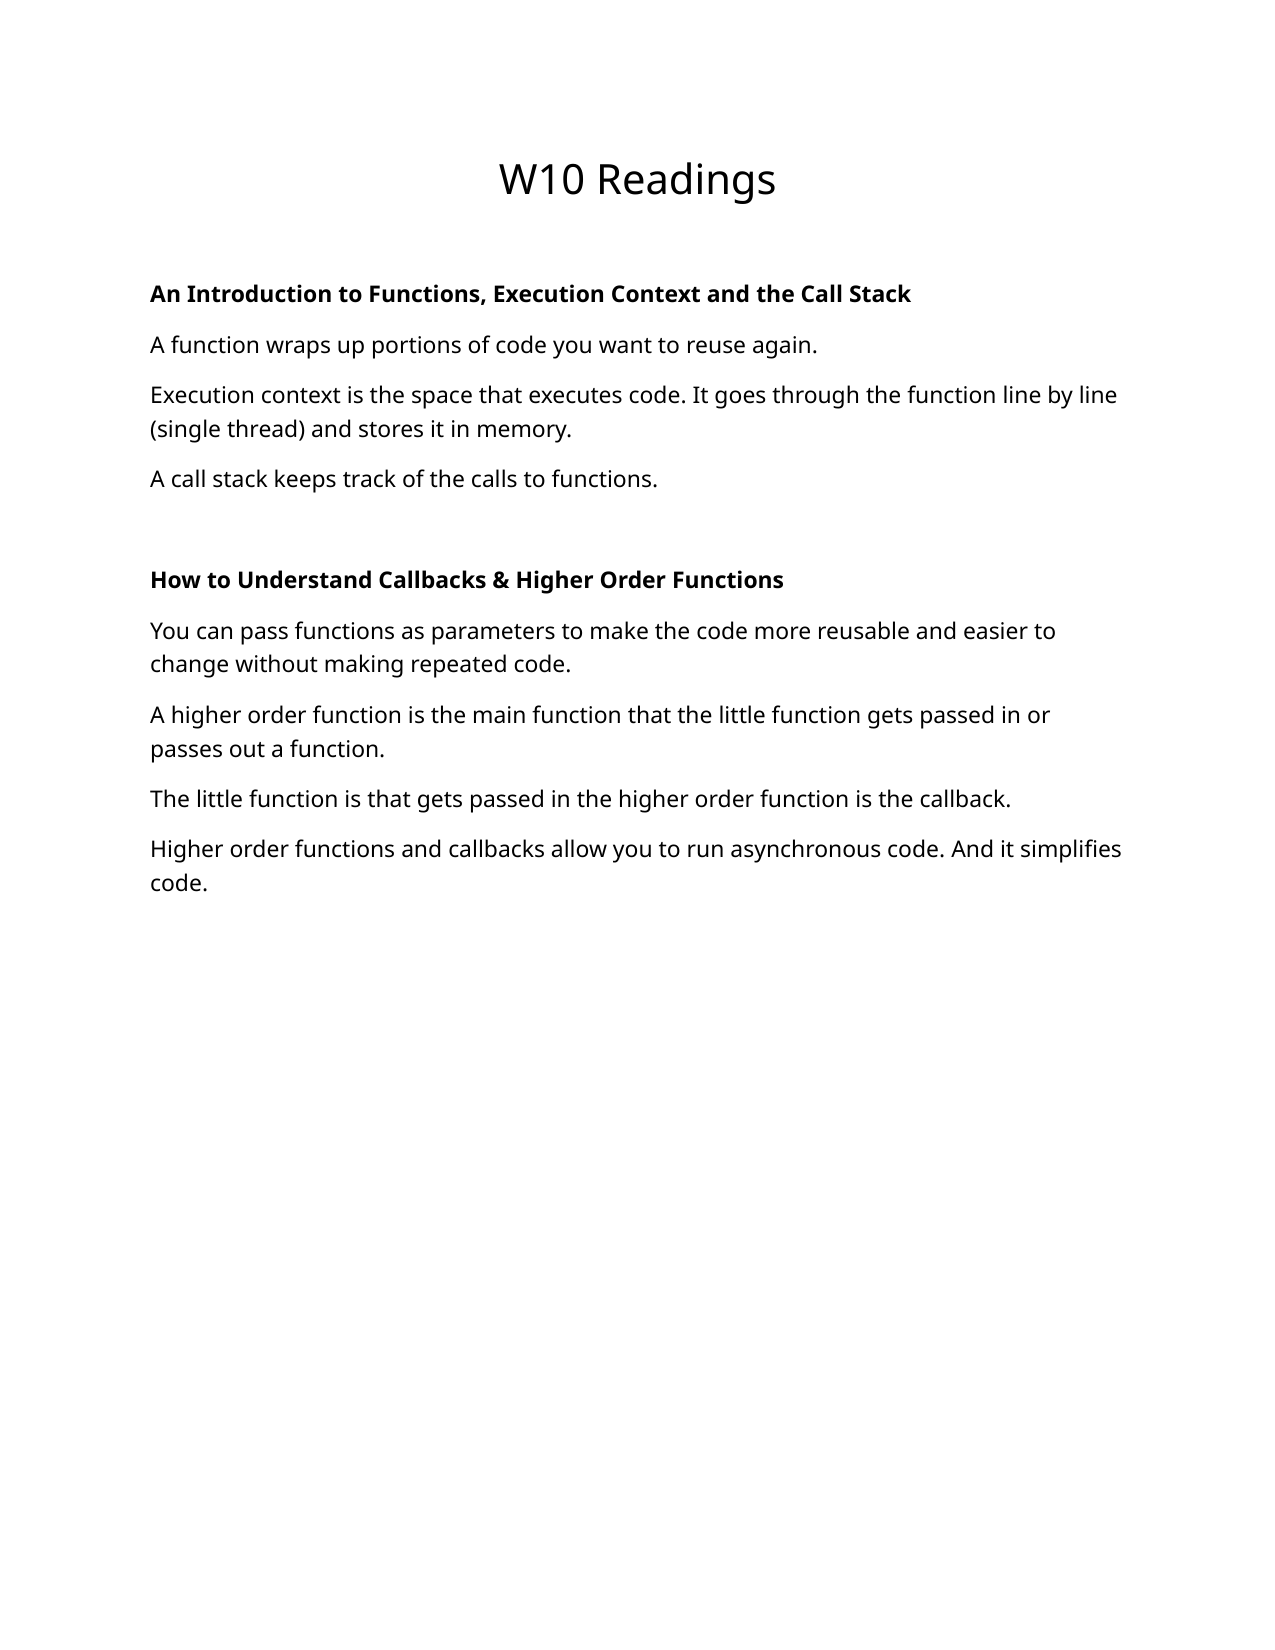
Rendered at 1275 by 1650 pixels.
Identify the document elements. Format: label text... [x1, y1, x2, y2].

text Higher order functions and callbacks allow you to run asynchronous code. And it simplifies code. [150, 833, 1125, 898]
text The little function is that gets passed in the higher order function is the callback. [150, 783, 1125, 814]
text W10 Readings [150, 150, 1125, 207]
text How to Understand Callbacks & Higher Order Functions [150, 564, 1125, 595]
text A call stack keeps track of the calls to functions. [150, 463, 1125, 494]
text A function wraps up portions of code you want to reuse again. [150, 329, 1125, 360]
text You can pass functions as parameters to make the code more reusable and easier to change without making repeated code. [150, 614, 1125, 679]
text An Introduction to Functions, Execution Context and the Call Stack [150, 278, 1125, 309]
text A higher order function is the main function that the little function gets passed in or passes out a function. [150, 699, 1125, 764]
text Execution context is the space that executes code. It goes through the function line by line (single thread) and stores it in memory. [150, 379, 1125, 444]
